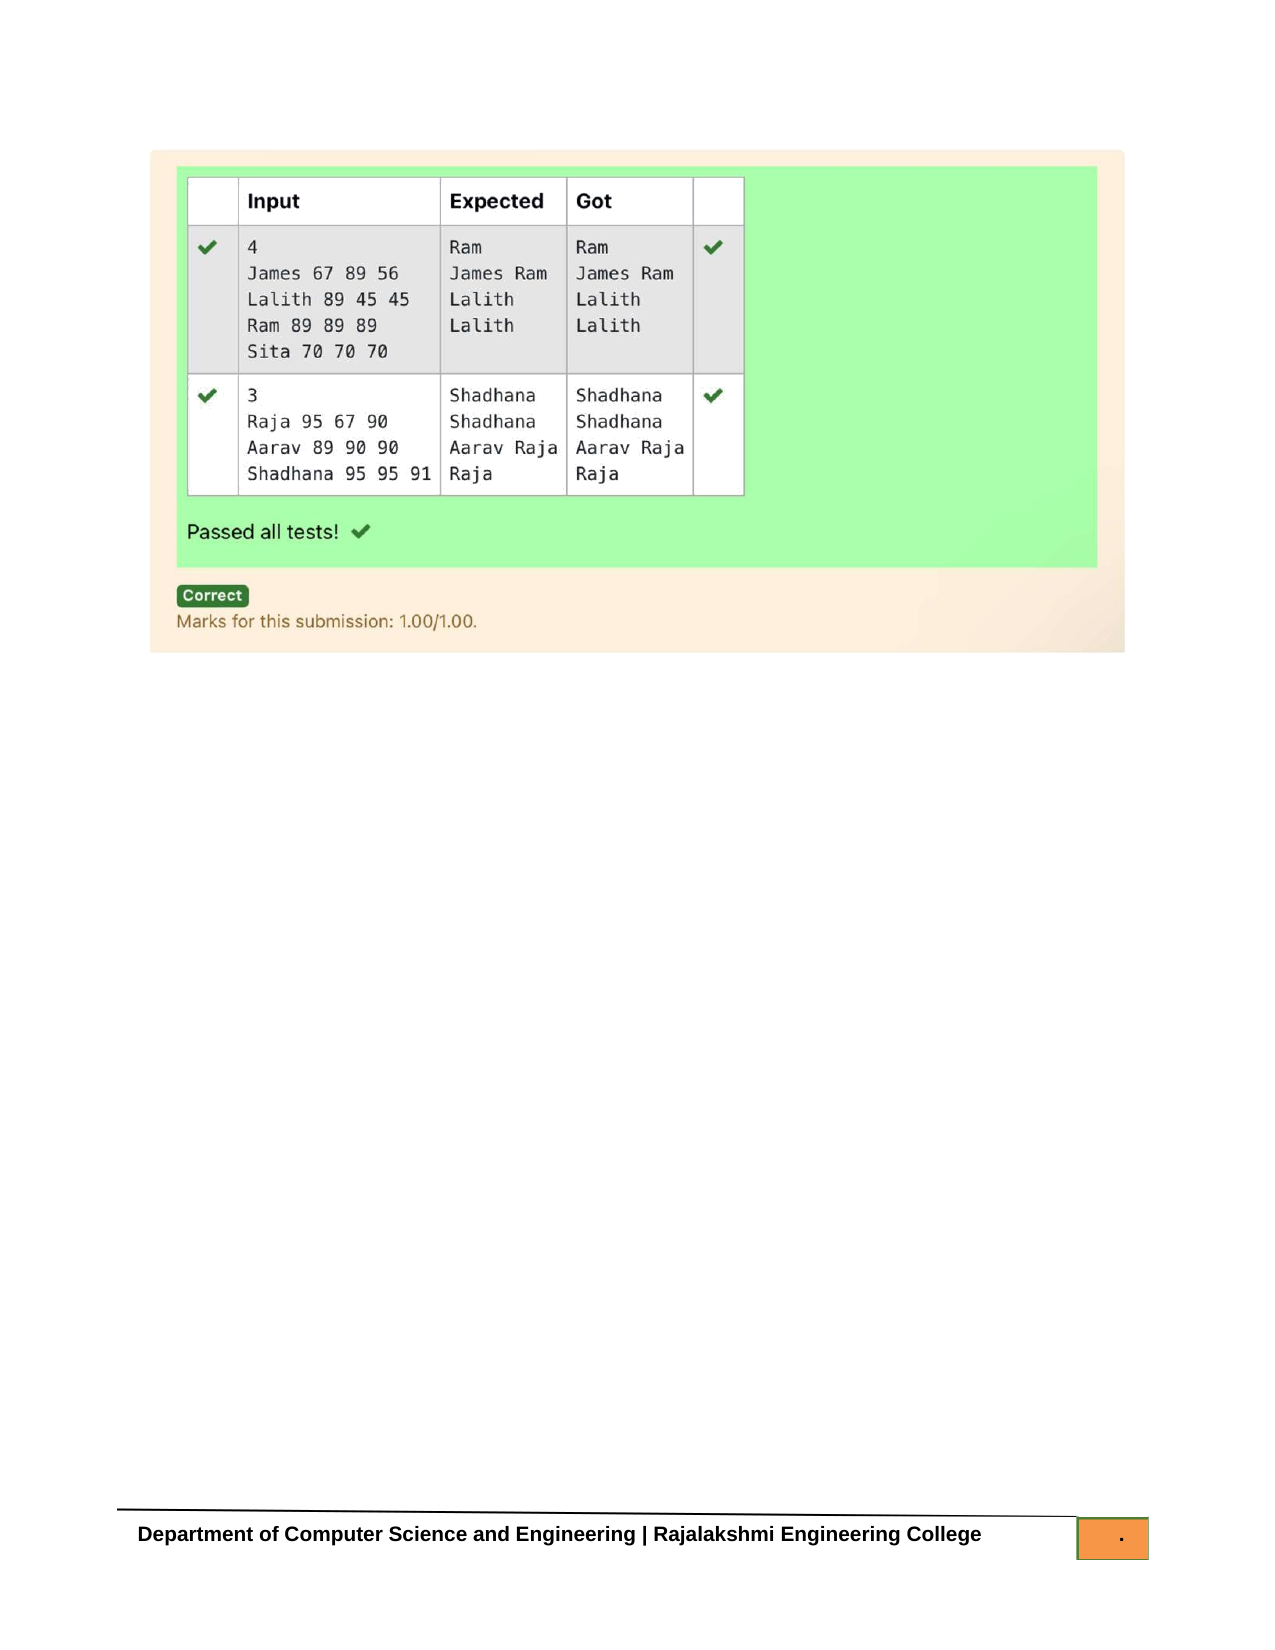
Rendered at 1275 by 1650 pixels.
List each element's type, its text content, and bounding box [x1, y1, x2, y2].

picture [117, 1508, 1149, 1560]
picture [149, 149, 1126, 653]
text Department of Computer Science and Engineering | Rajalakshmi Engineering College [137, 1522, 1073, 1546]
